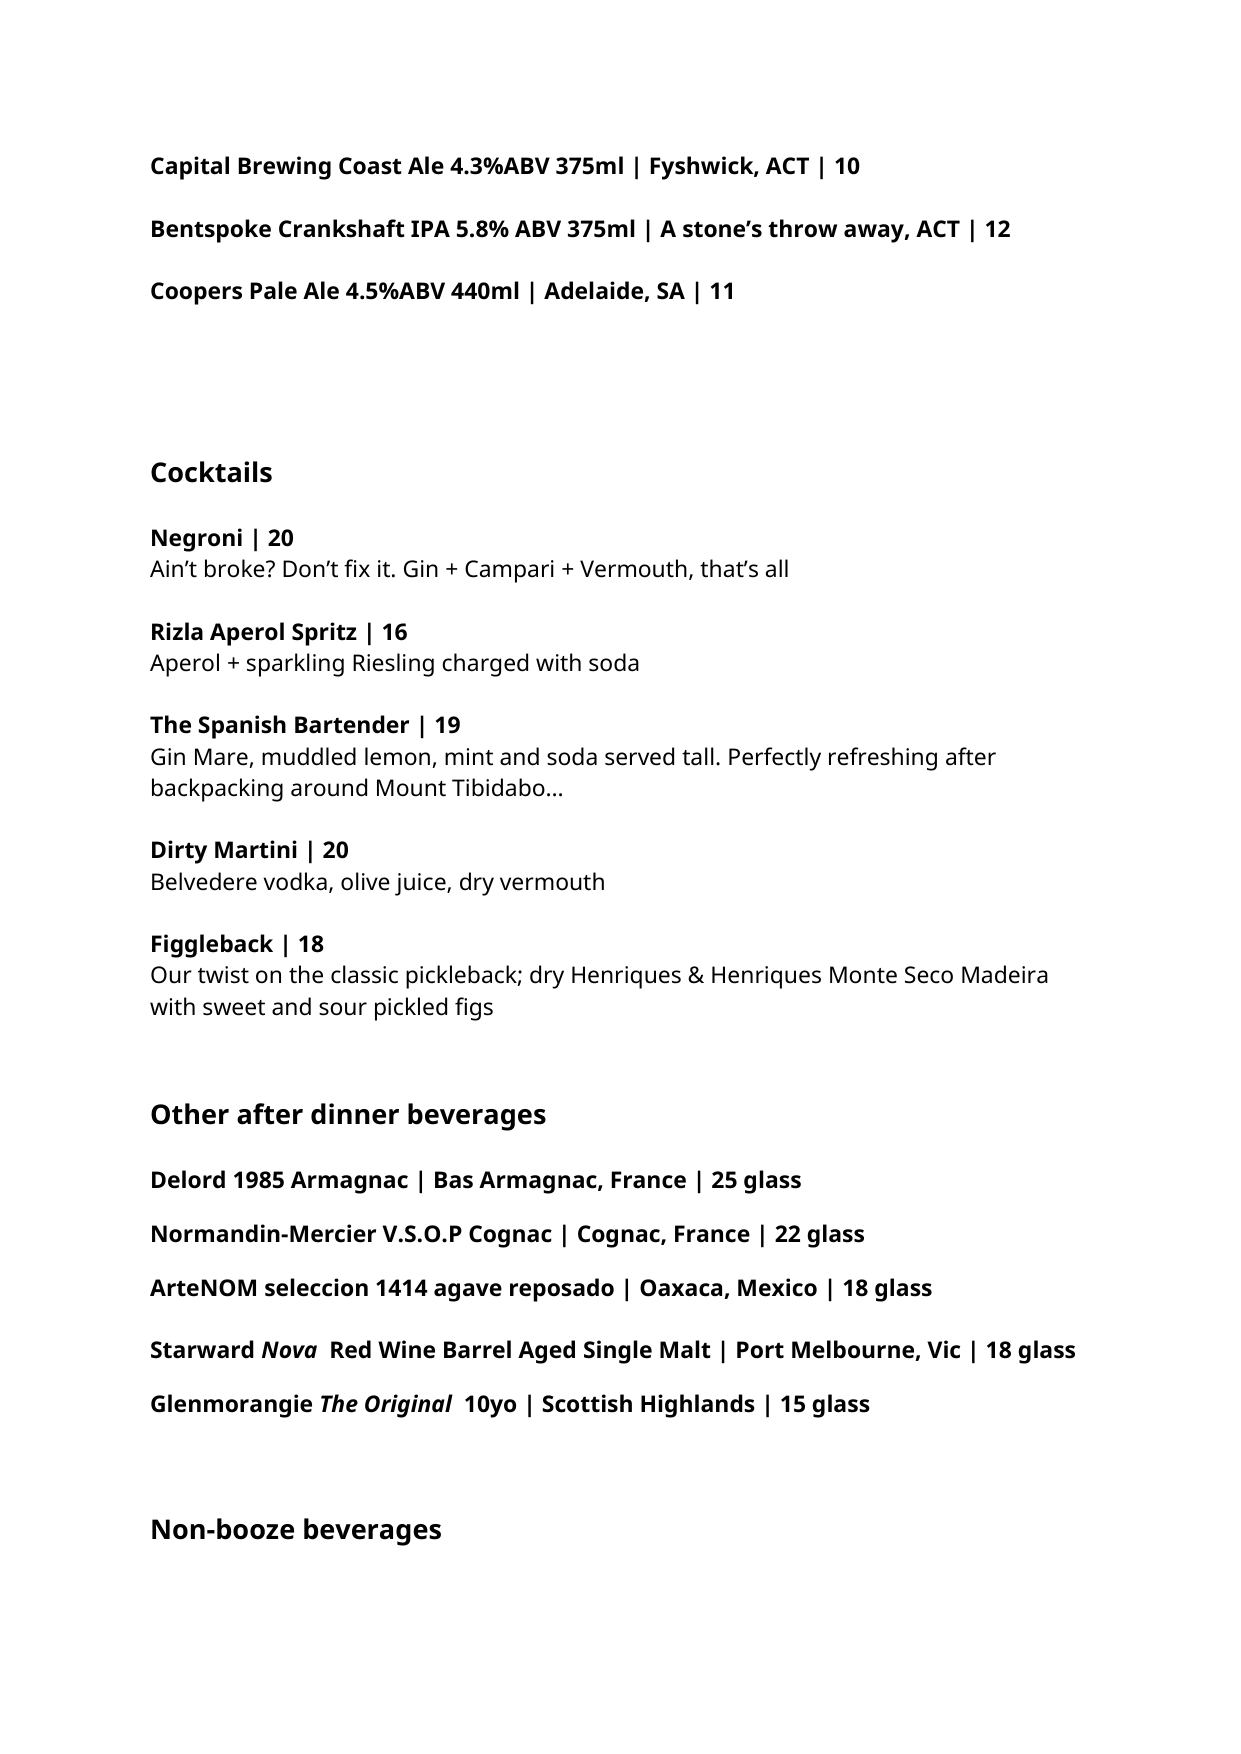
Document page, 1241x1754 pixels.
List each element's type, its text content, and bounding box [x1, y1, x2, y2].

text Bentspoke Crankshaft IPA 5.8% ABV 375ml | A stone’s throw away, ACT | 12 [150, 212, 1090, 244]
text Rizla Aperol Spritz | 16 [150, 616, 1090, 647]
text ArteNOM seleccion 1414 agave reposado | Oaxaca, Mexico | 18 glass [150, 1272, 1090, 1303]
text Other after dinner beverages [150, 1096, 1090, 1132]
text Cocktails [150, 454, 1090, 491]
text Coopers Pale Ale 4.5%ABV 440ml | Adelaide, SA | 11 [150, 275, 1090, 306]
text Dirty Martini | 20 [150, 834, 1090, 866]
text Non-booze beverages [150, 1510, 1090, 1547]
text Ain’t broke? Don’t fix it. Gin + Campari + Vermouth, that’s all [150, 553, 1090, 584]
text Negroni | 20 [150, 522, 1090, 553]
text Starward Nova Red Wine Barrel Aged Single Malt | Port Melbourne, Vic | 18 glass [150, 1334, 1090, 1365]
text Normandin-Mercier V.S.O.P Cognac | Cognac, France | 22 glass [150, 1218, 1090, 1249]
text Aperol + sparkling Riesling charged with soda [150, 647, 1090, 678]
text Our twist on the classic pickleback; dry Henriques & Henriques Monte Seco Madeira with sweet and sour pickled figs [150, 959, 1090, 1022]
text Glenmorangie The Original 10yo | Scottish Highlands | 15 glass [150, 1388, 1090, 1419]
text Figgleback | 18 [150, 928, 1090, 959]
text Delord 1985 Armagnac | Bas Armagnac, France | 25 glass [150, 1164, 1090, 1195]
text Capital Brewing Coast Ale 4.3%ABV 375ml | Fyshwick, ACT | 10 [150, 150, 1090, 181]
text Gin Mare, muddled lemon, mint and soda served tall. Perfectly refreshing after backpacking around Mount Tibidabo… [150, 741, 1090, 803]
text The Spanish Bartender | 19 [150, 709, 1090, 741]
text Belvedere vodka, olive juice, dry vermouth [150, 866, 1090, 897]
